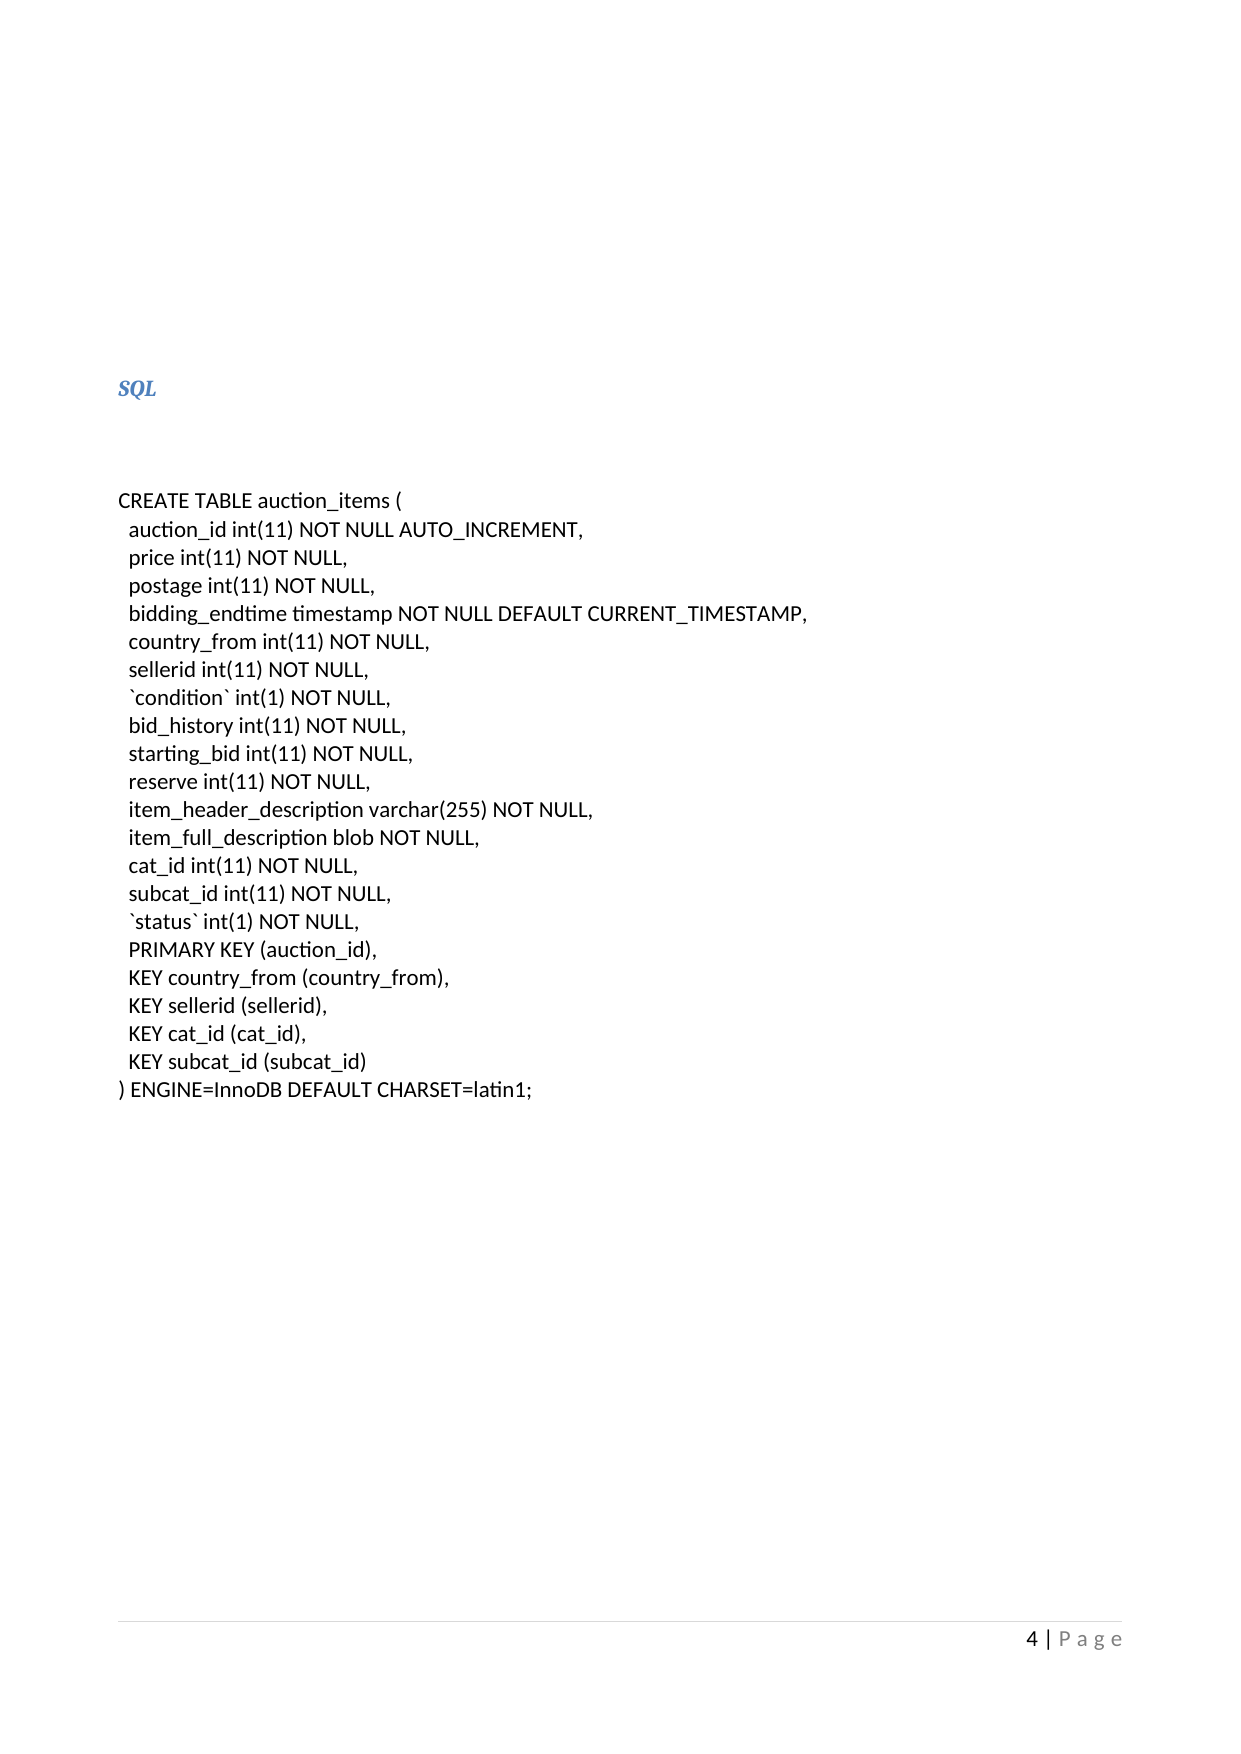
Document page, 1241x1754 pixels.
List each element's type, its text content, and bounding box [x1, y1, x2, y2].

text item_full_description blob NOT NULL, [118, 823, 1122, 851]
text price int(11) NOT NULL, [118, 543, 1122, 571]
text bidding_endtime timestamp NOT NULL DEFAULT CURRENT_TIMESTAMP, [118, 599, 1122, 627]
text `condition` int(1) NOT NULL, [118, 683, 1122, 711]
text KEY cat_id (cat_id), [118, 1019, 1122, 1047]
text bid_history int(11) NOT NULL, [118, 711, 1122, 739]
text KEY subcat_id (subcat_id) [118, 1047, 1122, 1075]
text reserve int(11) NOT NULL, [118, 767, 1122, 795]
text CREATE TABLE auction_items ( [118, 487, 1122, 515]
text KEY sellerid (sellerid), [118, 991, 1122, 1019]
text cat_id int(11) NOT NULL, [118, 851, 1122, 879]
text ) ENGINE=InnoDB DEFAULT CHARSET=latin1; [118, 1075, 1122, 1103]
text starting_bid int(11) NOT NULL, [118, 739, 1122, 767]
text postage int(11) NOT NULL, [118, 571, 1122, 599]
text subcat_id int(11) NOT NULL, [118, 879, 1122, 907]
text country_from int(11) NOT NULL, [118, 627, 1122, 655]
text item_header_description varchar(255) NOT NULL, [118, 795, 1122, 823]
text sellerid int(11) NOT NULL, [118, 655, 1122, 683]
text `status` int(1) NOT NULL, [118, 907, 1122, 935]
text KEY country_from (country_from), [118, 963, 1122, 991]
text auction_id int(11) NOT NULL AUTO_INCREMENT, [118, 515, 1122, 543]
subtitle SQL [118, 375, 1122, 402]
text PRIMARY KEY (auction_id), [118, 935, 1122, 963]
